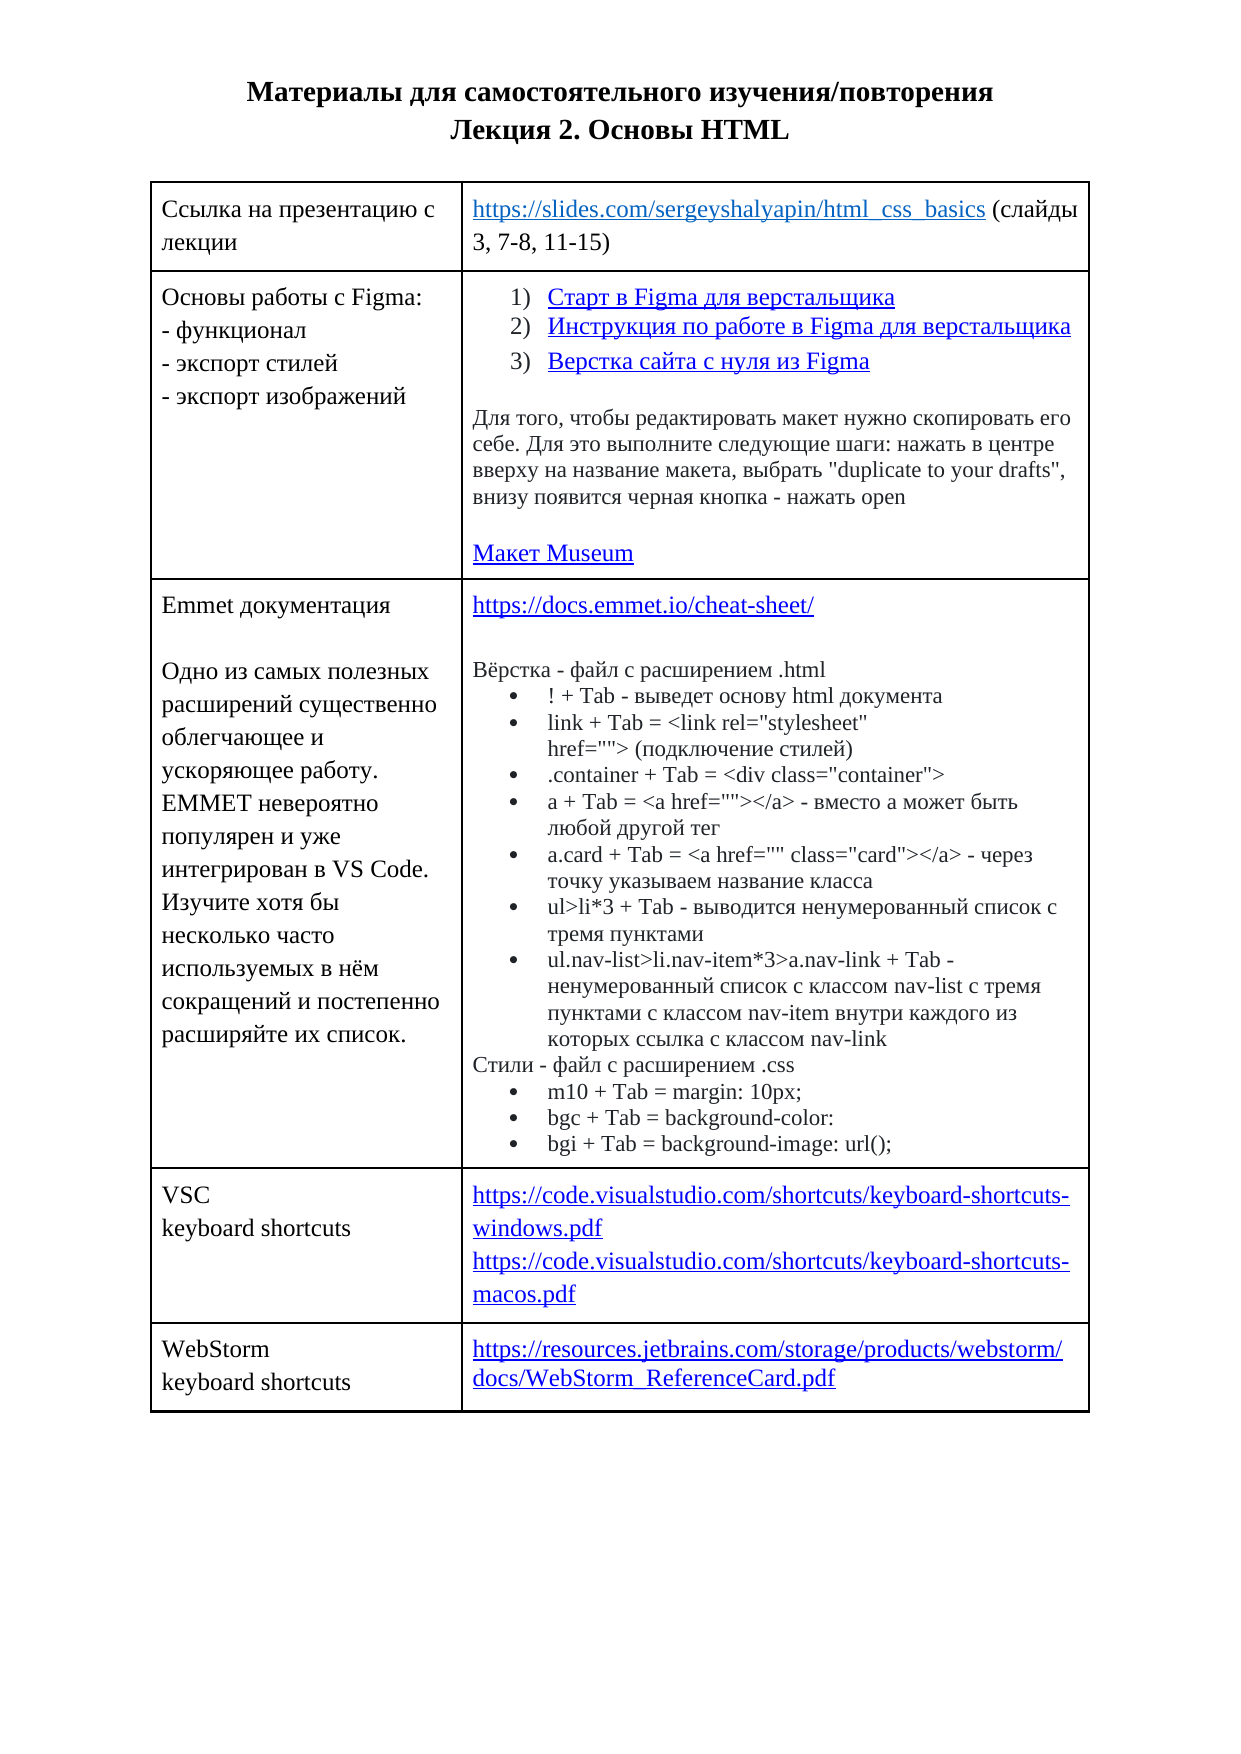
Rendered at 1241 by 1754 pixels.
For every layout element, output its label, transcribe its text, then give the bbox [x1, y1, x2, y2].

table_cell Основы работы с Figma: - функционал - экспорт стилей - экспорт изображений [152, 272, 461, 578]
table_cell https://code.visualstudio.com/shortcuts/keyboard-shortcuts-windows.pdf https://code.visualstudio.com/shortcuts/keyboard-shortcuts-macos.pdf [463, 1169, 1088, 1322]
table_header Ссылка на презентацию с лекции [152, 183, 461, 270]
table_cell Emmet документация Одно из самых полезных расширений существенно облегчающее и ускоряющее работу. EMMET невероятно популярен и уже интегрирован в VS Code. Изучите хотя бы несколько часто используемых в нём сокращений и постепенно расширяйте их список. [152, 580, 461, 1167]
table_cell Старт в Figma для верстальщика Инструкция по работе в Figma для верстальщика Верстка сайта с нуля из Figma Для того, чтобы редактировать макет нужно скопировать его себе. Для это выполните следующие шаги: нажать в центре вверху на название макета, выбрать "duplicate to your drafts", внизу появится черная кнопка - нажать open Макет Museum [463, 272, 1088, 578]
table_cell https://docs.emmet.io/cheat-sheet/ Вёрстка - файл с расширением .html ! + Tab - выведет основу html документа link + Tab = <link rel="stylesheet" href=""> (подключение стилей) .container + Tab = <div class="container"> а + Tab = <a href=""></a> - вместо a может быть любой другой тег a.card + Tab = <a href="" class="card"></a> - через точку указываем название класса ul>li*3 + Tab - выводится ненумерованный список с тремя пунктами ul.nav-list>li.nav-item*3>a.nav-link + Tab - ненумерованный список с классом nav-list с тремя пунктами с классом nav-item внутри каждого из которых ссылка с классом nav-link Стили - файл с расширением .css m10 + Tab = margin: 10px; bgc + Tab = background-color: bgi + Tab = background-image: url(); [463, 580, 1088, 1167]
table_cell WebStorm keyboard shortcuts [152, 1324, 461, 1410]
table_cell https://resources.jetbrains.com/storage/products/webstorm/docs/WebStorm_ReferenceCard.pdf [463, 1324, 1088, 1410]
table_header https://slides.com/sergeyshalyapin/html_css_basics (слайды 3, 7-8, 11-15) [463, 183, 1088, 270]
text Материалы для самостоятельного изучения/повторения Лекция 2. Основы HTML [150, 74, 1090, 146]
table_cell VSC keyboard shortcuts [152, 1169, 461, 1322]
